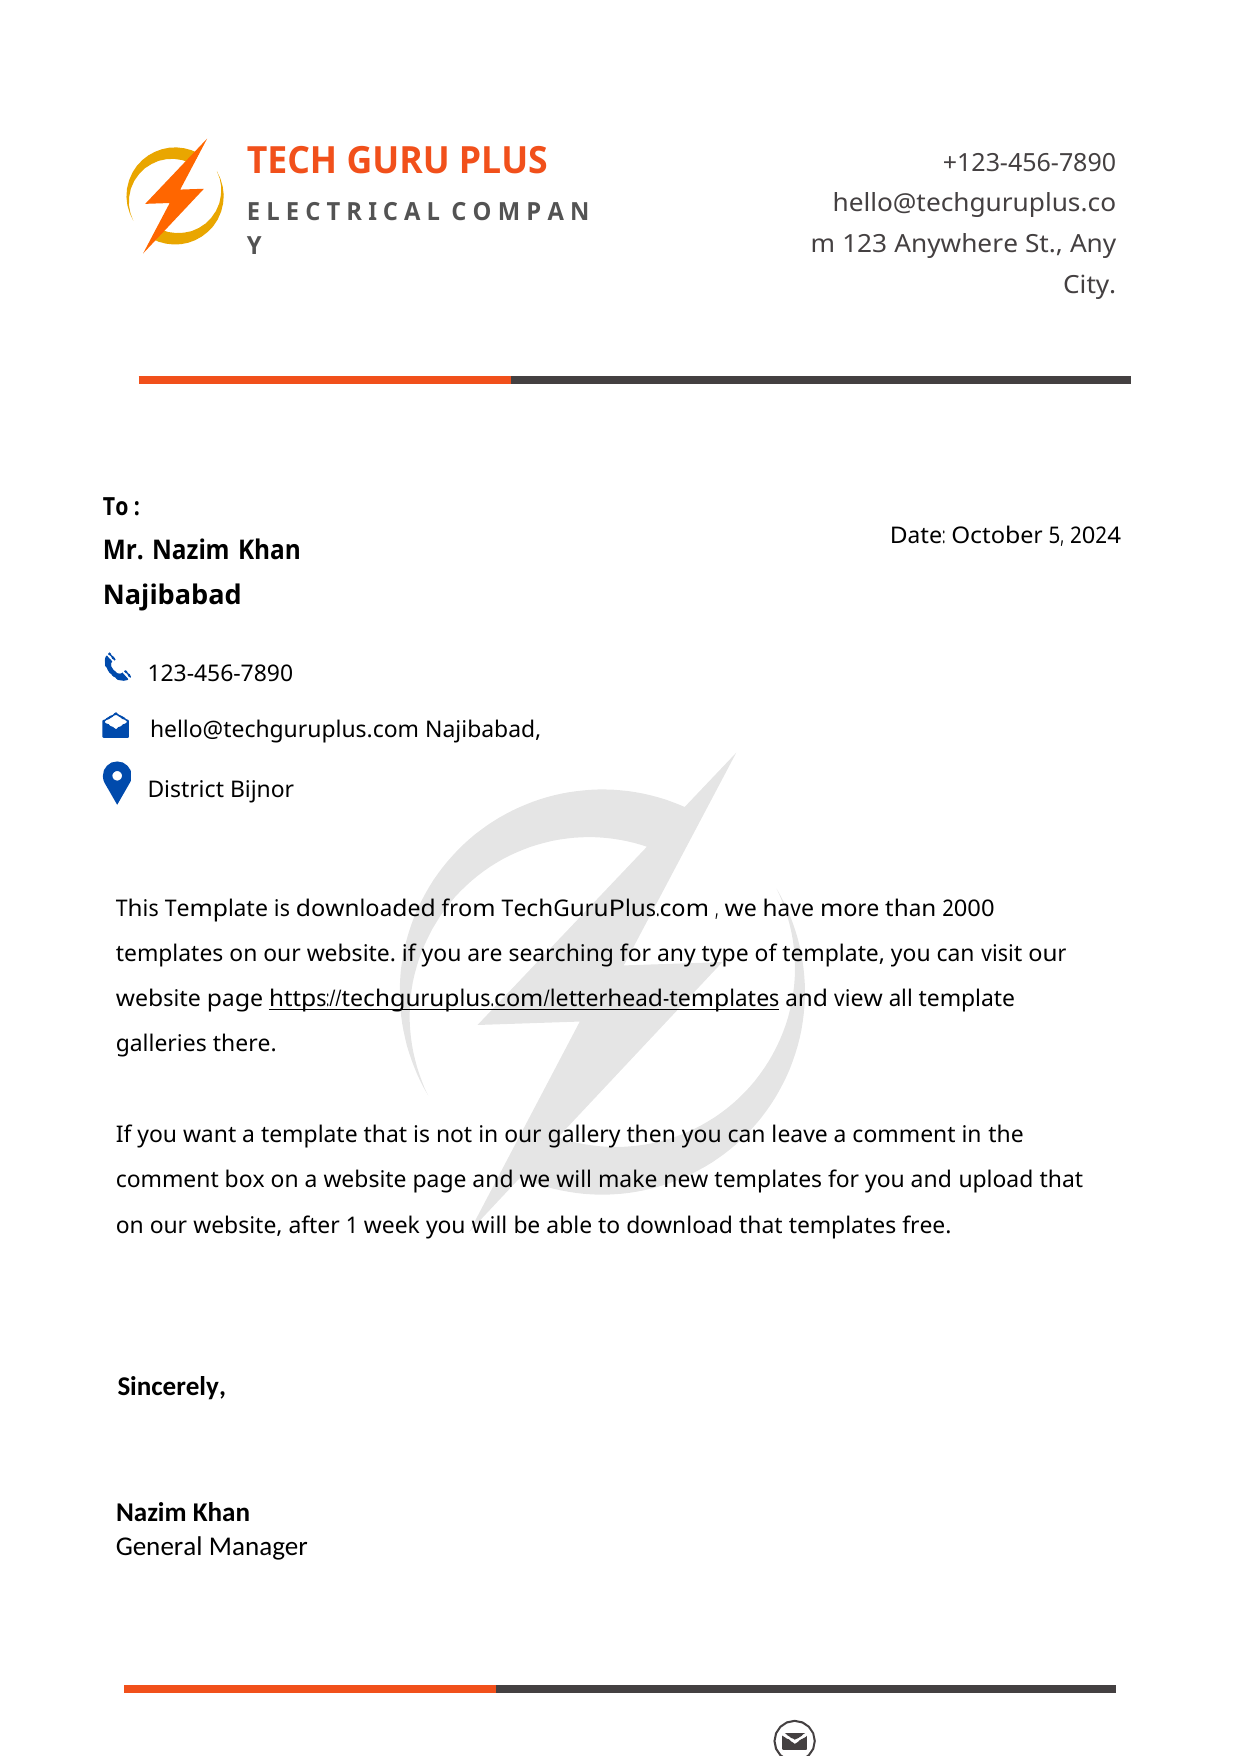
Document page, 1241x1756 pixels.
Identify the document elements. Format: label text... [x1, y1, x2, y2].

picture [104, 652, 131, 681]
text Date: October 5, 2024 [889, 518, 1151, 550]
text General Manager [116, 1529, 1151, 1562]
text To : [103, 489, 328, 523]
text E L E C T R I C A L C O M P A N Y [247, 193, 608, 262]
text 123-456-7890 [105, 652, 1151, 688]
text hello@techguruplus.com Najibabad, District Bijnor [102, 713, 552, 804]
text This Template is downloaded from TechGuruPlus.com , we have more than 2000 templates on our website. if you are searching for any type of template, you can visit our website page https://techguruplus.com/letterhead-templates and view all template galleries there. [116, 891, 1090, 1059]
text If you want a template that is not in our gallery then you can leave a comment in the comment box on a website page and we will make new templates for you and upload that on our website, after 1 week you will be able to download that templates free. [116, 1118, 1090, 1240]
subtitle Mr. Nazim Khan Najibabad [103, 531, 324, 612]
picture [782, 1733, 807, 1750]
title TECH GURU PLUS [247, 133, 608, 184]
picture [102, 712, 129, 738]
text Nazim Khan [116, 1495, 1151, 1528]
text +123-456-7890 [633, 145, 1116, 179]
subtitle Sincerely, [117, 1369, 1151, 1402]
text hello@techguruplus.com 123 Anywhere St., Any City. [788, 185, 1116, 301]
